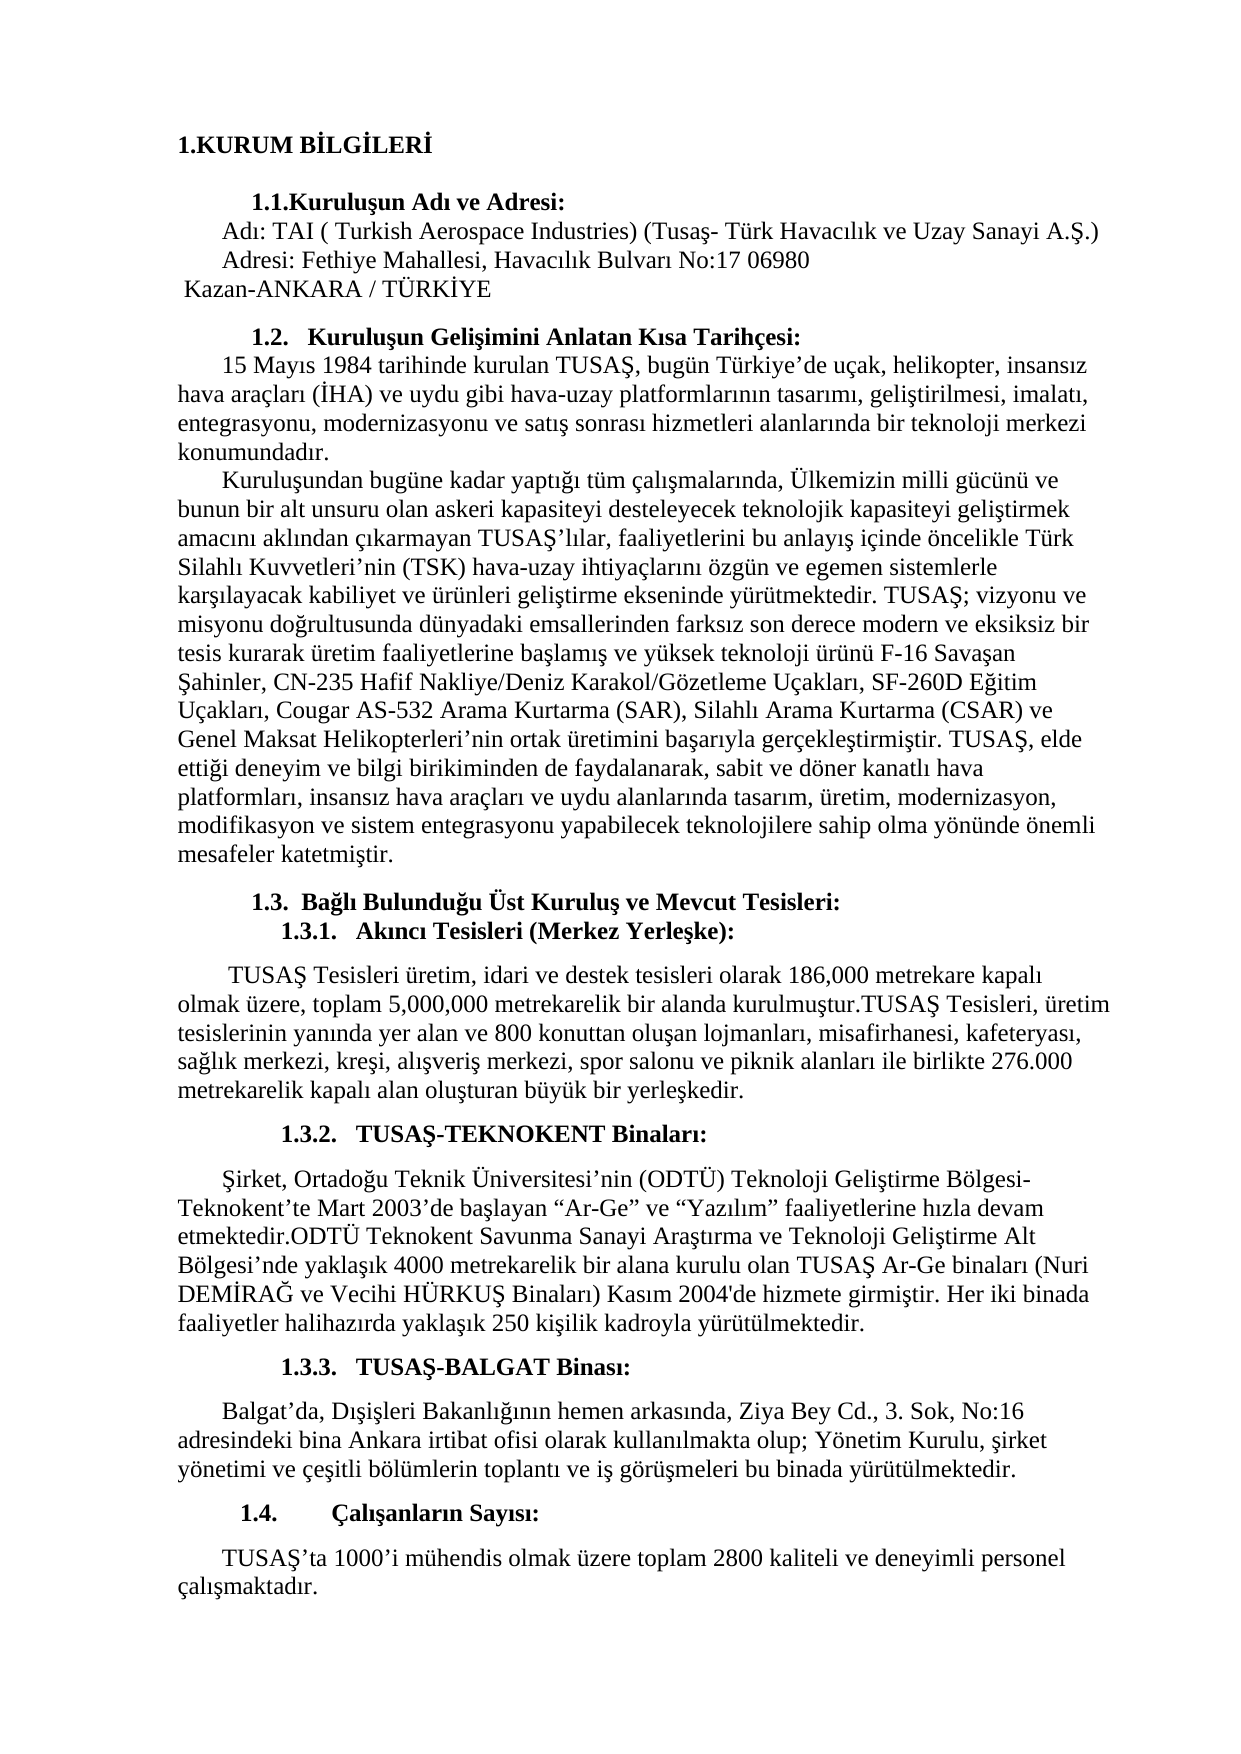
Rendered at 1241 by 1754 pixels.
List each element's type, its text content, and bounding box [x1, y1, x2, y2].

text Adresi: Fethiye Mahallesi, Havacılık Bulvarı No:17 06980 [177, 245, 1110, 274]
text 1.3. Bağlı Bulunduğu Üst Kuruluş ve Mevcut Tesisleri: [177, 887, 1110, 916]
text 1.KURUM BİLGİLERİ [177, 130, 1110, 159]
list Çalışanların Sayısı: [240, 1498, 1110, 1527]
text Balgat’da, Dışişleri Bakanlığının hemen arkasında, Ziya Bey Cd., 3. Sok, No:16 adresindeki bina Ankara irtibat ofisi olarak kullanılmakta olup; Yönetim Kurulu, şirket yönetimi ve çeşitli bölümlerin toplantı ve iş görüşmeleri bu binada yürütülmektedir. [177, 1396, 1110, 1483]
text 15 Mayıs 1984 tarihinde kurulan TUSAŞ, bugün Türkiye’de uçak, helikopter, insansız hava araçları (İHA) ve uydu gibi hava-uzay platformlarının tasarımı, geliştirilmesi, imalatı, entegrasyonu, modernizasyonu ve satış sonrası hizmetleri alanlarında bir teknoloji merkezi konumundadır. [177, 350, 1110, 465]
text TUSAŞ’ta 1000’i mühendis olmak üzere toplam 2800 kaliteli ve deneyimli personel çalışmaktadır. [177, 1543, 1110, 1600]
list Akıncı Tesisleri (Merkez Yerleşke): [281, 916, 1110, 944]
list TUSAŞ-TEKNOKENT Binaları: [281, 1119, 1110, 1148]
text Kazan-ANKARA / TÜRKİYE [177, 274, 1110, 302]
text Şirket, Ortadoğu Teknik Üniversitesi’nin (ODTÜ) Teknoloji Geliştirme Bölgesi-Teknokent’te Mart 2003’de başlayan “Ar-Ge” ve “Yazılım” faaliyetlerine hızla devam etmektedir.ODTÜ Teknokent Savunma Sanayi Araştırma ve Teknoloji Geliştirme Alt Bölgesi’nde yaklaşık 4000 metrekarelik bir alana kurulu olan TUSAŞ Ar-Ge binaları (Nuri DEMİRAĞ ve Vecihi HÜRKUŞ Binaları) Kasım 2004'de hizmete girmiştir. Her iki binada faaliyetler halihazırda yaklaşık 250 kişilik kadroyla yürütülmektedir. [177, 1164, 1110, 1336]
text Adı: TAI ( Turkish Aerospace Industries) (Tusaş- Türk Havacılık ve Uzay Sanayi A.Ş.) [177, 216, 1110, 245]
text 1.2. Kuruluşun Gelişimini Anlatan Kısa Tarihçesi: [177, 322, 1110, 350]
text Kuruluşundan bugüne kadar yaptığı tüm çalışmalarında, Ülkemizin milli gücünü ve bunun bir alt unsuru olan askeri kapasiteyi desteleyecek teknolojik kapasiteyi geliştirmek amacını aklından çıkarmayan TUSAŞ’lılar, faaliyetlerini bu anlayış içinde öncelikle Türk Silahlı Kuvvetleri’nin (TSK) hava-uzay ihtiyaçlarını özgün ve egemen sistemlerle karşılayacak kabiliyet ve ürünleri geliştirme ekseninde yürütmektedir. TUSAŞ; vizyonu ve misyonu doğrultusunda dünyadaki emsallerinden farksız son derece modern ve eksiksiz bir tesis kurarak üretim faaliyetlerine başlamış ve yüksek teknoloji ürünü F-16 Savaşan Şahinler, CN-235 Hafif Nakliye/Deniz Karakol/Gözetleme Uçakları, SF-260D Eğitim Uçakları, Cougar AS-532 Arama Kurtarma (SAR), Silahlı Arama Kurtarma (CSAR) ve Genel Maksat Helikopterleri’nin ortak üretimini başarıyla gerçekleştirmiştir. TUSAŞ, elde ettiği deneyim ve bilgi birikiminden de faydalanarak, sabit ve döner kanatlı hava platformları, insansız hava araçları ve uydu alanlarında tasarım, üretim, modernizasyon, modifikasyon ve sistem entegrasyonu yapabilecek teknolojilere sahip olma yönünde önemli mesafeler katetmiştir. [177, 465, 1110, 868]
text TUSAŞ Tesisleri üretim, idari ve destek tesisleri olarak 186,000 metrekare kapalı olmak üzere, toplam 5,000,000 metrekarelik bir alanda kurulmuştur.TUSAŞ Tesisleri, üretim tesislerinin yanında yer alan ve 800 konuttan oluşan lojmanları, misafirhanesi, kafeteryası, sağlık merkezi, kreşi, alışveriş merkezi, spor salonu ve piknik alanları ile birlikte 276.000 metrekarelik kapalı alan oluşturan büyük bir yerleşkedir. [177, 960, 1110, 1104]
text 1.1.Kuruluşun Adı ve Adresi: [177, 187, 1110, 216]
list TUSAŞ-BALGAT Binası: [281, 1352, 1110, 1381]
